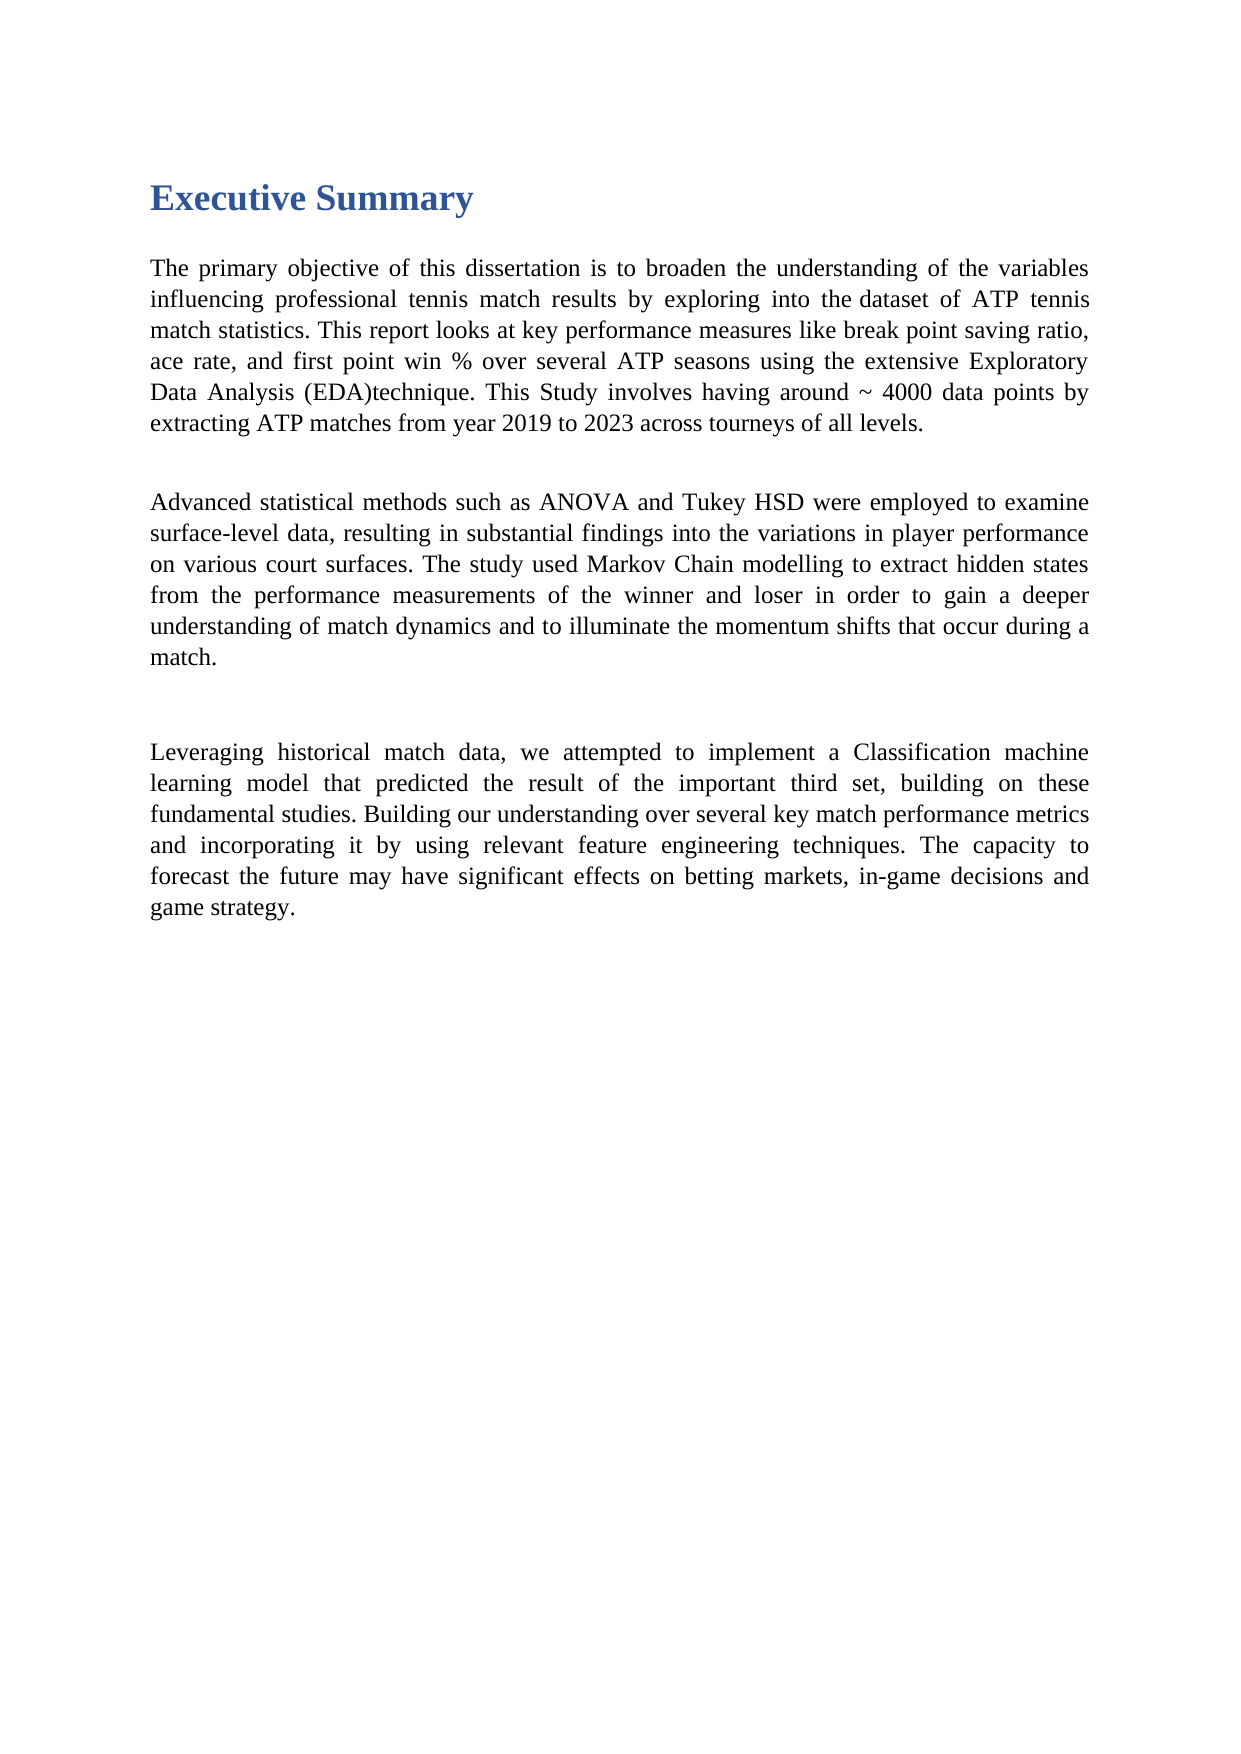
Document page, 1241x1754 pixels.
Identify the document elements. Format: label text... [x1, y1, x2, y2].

text Advanced statistical methods such as ANOVA and Tukey HSD were employed to examine surface-level data, resulting in substantial findings into the variations in player performance on various court surfaces. The study used Markov Chain modelling to extract hidden states from the performance measurements of the winner and loser in order to gain a deeper understanding of match dynamics and to illuminate the momentum shifts that occur during a match. [150, 456, 1090, 671]
text The primary objective of this dissertation is to broaden the understanding of the variables influencing professional tennis match results by exploring into the dataset of ATP tennis match statistics. This report looks at key performance measures like break point saving ratio, ace rate, and first point win % over several ATP seasons using the extensive Exploratory Data Analysis (EDA)technique. This Study involves having around ~ 4000 data points by extracting ATP matches from year 2019 to 2023 across tourneys of all levels. [150, 222, 1090, 437]
subtitle Executive Summary [150, 175, 1090, 218]
text Leveraging historical match data, we attempted to implement a Classification machine learning model that predicted the result of the important third set, building on these fundamental studies. Building our understanding over several key match performance metrics and incorporating it by using relevant feature engineering techniques. The capacity to forecast the future may have significant effects on betting markets, in-game decisions and game strategy. [150, 737, 1090, 921]
